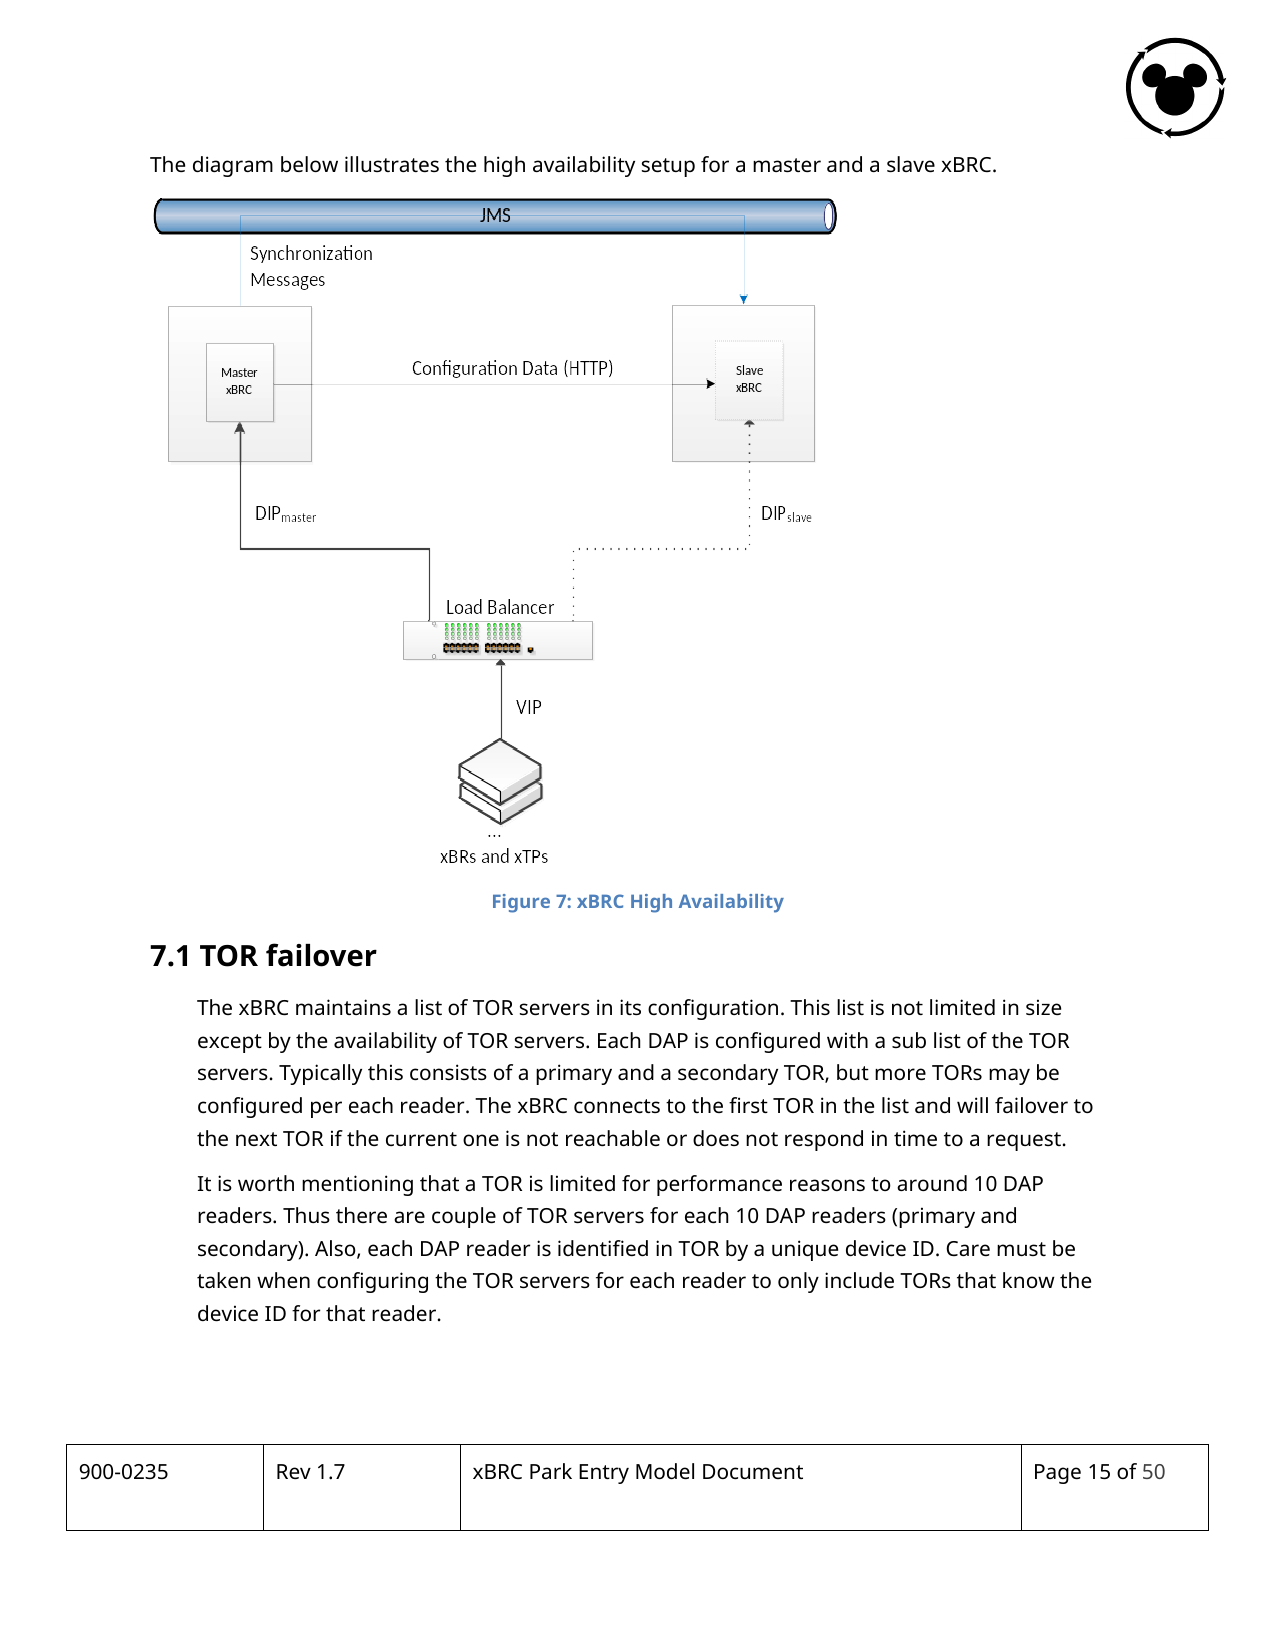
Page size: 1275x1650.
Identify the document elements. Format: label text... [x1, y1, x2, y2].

text It is worth mentioning that a TOR is limited for performance reasons to around 10 DAP readers. Thus there are couple of TOR servers for each 10 DAP readers (primary and secondary). Also, each DAP reader is identified in TOR by a unique device ID. Care must be taken when configuring the TOR servers for each reader to only include TORs that know the device ID for that reader. [197, 1169, 1125, 1328]
picture [1125, 37, 1227, 139]
text Figure 7: xBRC High Availability [150, 889, 1125, 914]
subtitle TOR failover [150, 935, 1125, 975]
text The xBRC maintains a list of TOR servers in its configuration. This list is not limited in size except by the availability of TOR servers. Each DAP is configured with a sub list of the TOR servers. Typically this consists of a primary and a secondary TOR, but more TORs may be configured per each reader. The xBRC connects to the first TOR in the list and will failover to the next TOR if the current one is not reachable or does not respond in time to a request. [197, 993, 1125, 1152]
text The diagram below illustrates the high availability setup for a master and a slave xBRC. [150, 150, 1125, 178]
